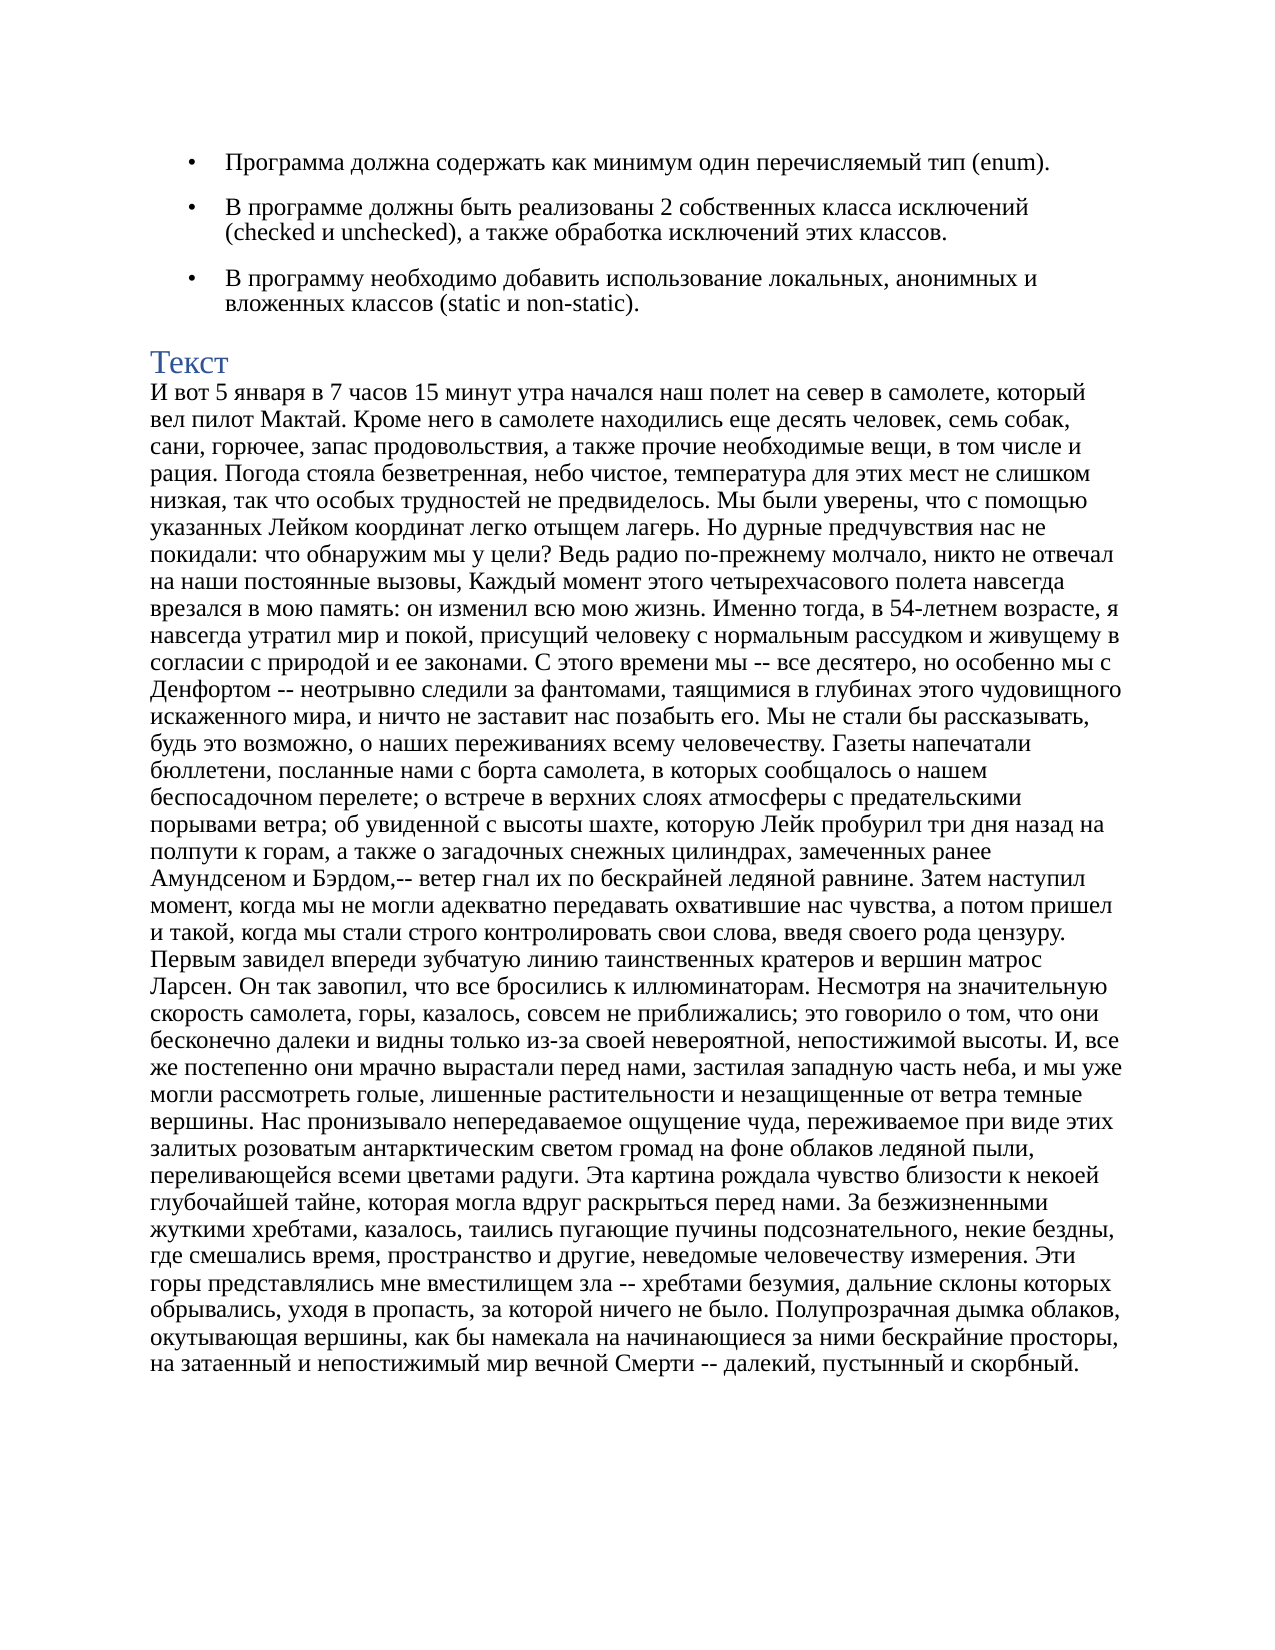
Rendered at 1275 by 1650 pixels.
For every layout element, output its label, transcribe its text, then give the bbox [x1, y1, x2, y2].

text И вот 5 января в 7 часов 15 минут утра начался наш полет на север в самолете, который вел пилот Мактай. Кроме него в самолете находились еще десять человек, семь собак, сани, горючее, запас продовольствия, а также прочие необходимые вещи, в том числе и рация. Погода стояла безветренная, небо чистое, температура для этих мест не слишком низкая, так что особых трудностей не предвиделось. Мы были уверены, что с помощью указанных Лейком координат легко отыщем лагерь. Но дурные предчувствия нас не покидали: что обнаружим мы у цели? Ведь радио по-прежнему молчало, никто не отвечал на наши постоянные вызовы, Каждый момент этого четырехчасового полета навсегда врезался в мою память: он изменил всю мою жизнь. Именно тогда, в 54-летнем возрасте, я навсегда утратил мир и покой, присущий человеку с нормальным рассудком и живущему в согласии с природой и ее законами. С этого времени мы -- все десятеро, но особенно мы с Денфортом -- неотрывно следили за фантомами, таящимися в глубинах этого чудовищного искаженного мира, и ничто не заставит нас позабыть его. Мы не стали бы рассказывать, будь это возможно, о наших переживаниях всему человечеству. Газеты напечатали бюллетени, посланные нами с борта самолета, в которых сообщалось о нашем беспосадочном перелете; о встрече в верхних слоях атмосферы с предательскими порывами ветра; об увиденной с высоты шахте, которую Лейк пробурил три дня назад на полпути к горам, а также о загадочных снежных цилиндрах, замеченных ранее Амундсеном и Бэрдом,-- ветер гнал их по бескрайней ледяной равнине. Затем наступил момент, когда мы не могли адекватно передавать охватившие нас чувства, а потом пришел и такой, когда мы стали строго контролировать свои слова, введя своего рода цензуру. Первым завидел впереди зубчатую линию таинственных кратеров и вершин матрос Ларсен. Он так завопил, что все бросились к иллюминаторам. Несмотря на значительную скорость самолета, горы, казалось, совсем не приближались; это говорило о том, что они бесконечно далеки и видны только из-за своей невероятной, непостижимой высоты. И, все же постепенно они мрачно вырастали перед нами, застилая западную часть неба, и мы уже могли рассмотреть голые, лишенные растительности и незащищенные от ветра темные вершины. Нас пронизывало непередаваемое ощущение чуда, переживаемое при виде этих залитых розоватым антарктическим светом громад на фоне облаков ледяной пыли, переливающейся всеми цветами радуги. Эта картина рождала чувство близости к некоей глубочайшей тайне, которая могла вдруг раскрыться перед нами. За безжизненными жуткими хребтами, казалось, таились пугающие пучины подсознательного, некие бездны, где смешались время, пространство и другие, неведомые человечеству измерения. Эти горы представлялись мне вместилищем зла -- хребтами безумия, дальние склоны которых обрывались, уходя в пропасть, за которой ничего не было. Полупрозрачная дымка облаков, окутывающая вершины, как бы намекала на начинающиеся за ними бескрайние просторы, на затаенный и непостижимый мир вечной Смерти -- далекий, пустынный и скорбный. [150, 379, 1125, 1377]
text Текст [150, 352, 1125, 379]
list В программе должны быть реализованы 2 собственных класса исключений (checked и unchecked), а также обработка исключений этих классов. [187, 196, 1125, 246]
list В программу необходимо добавить использование локальных, анонимных и вложенных классов (static и non-static). [187, 267, 1125, 317]
list Программа должна содержать как минимум один перечисляемый тип (enum). [187, 150, 1125, 175]
